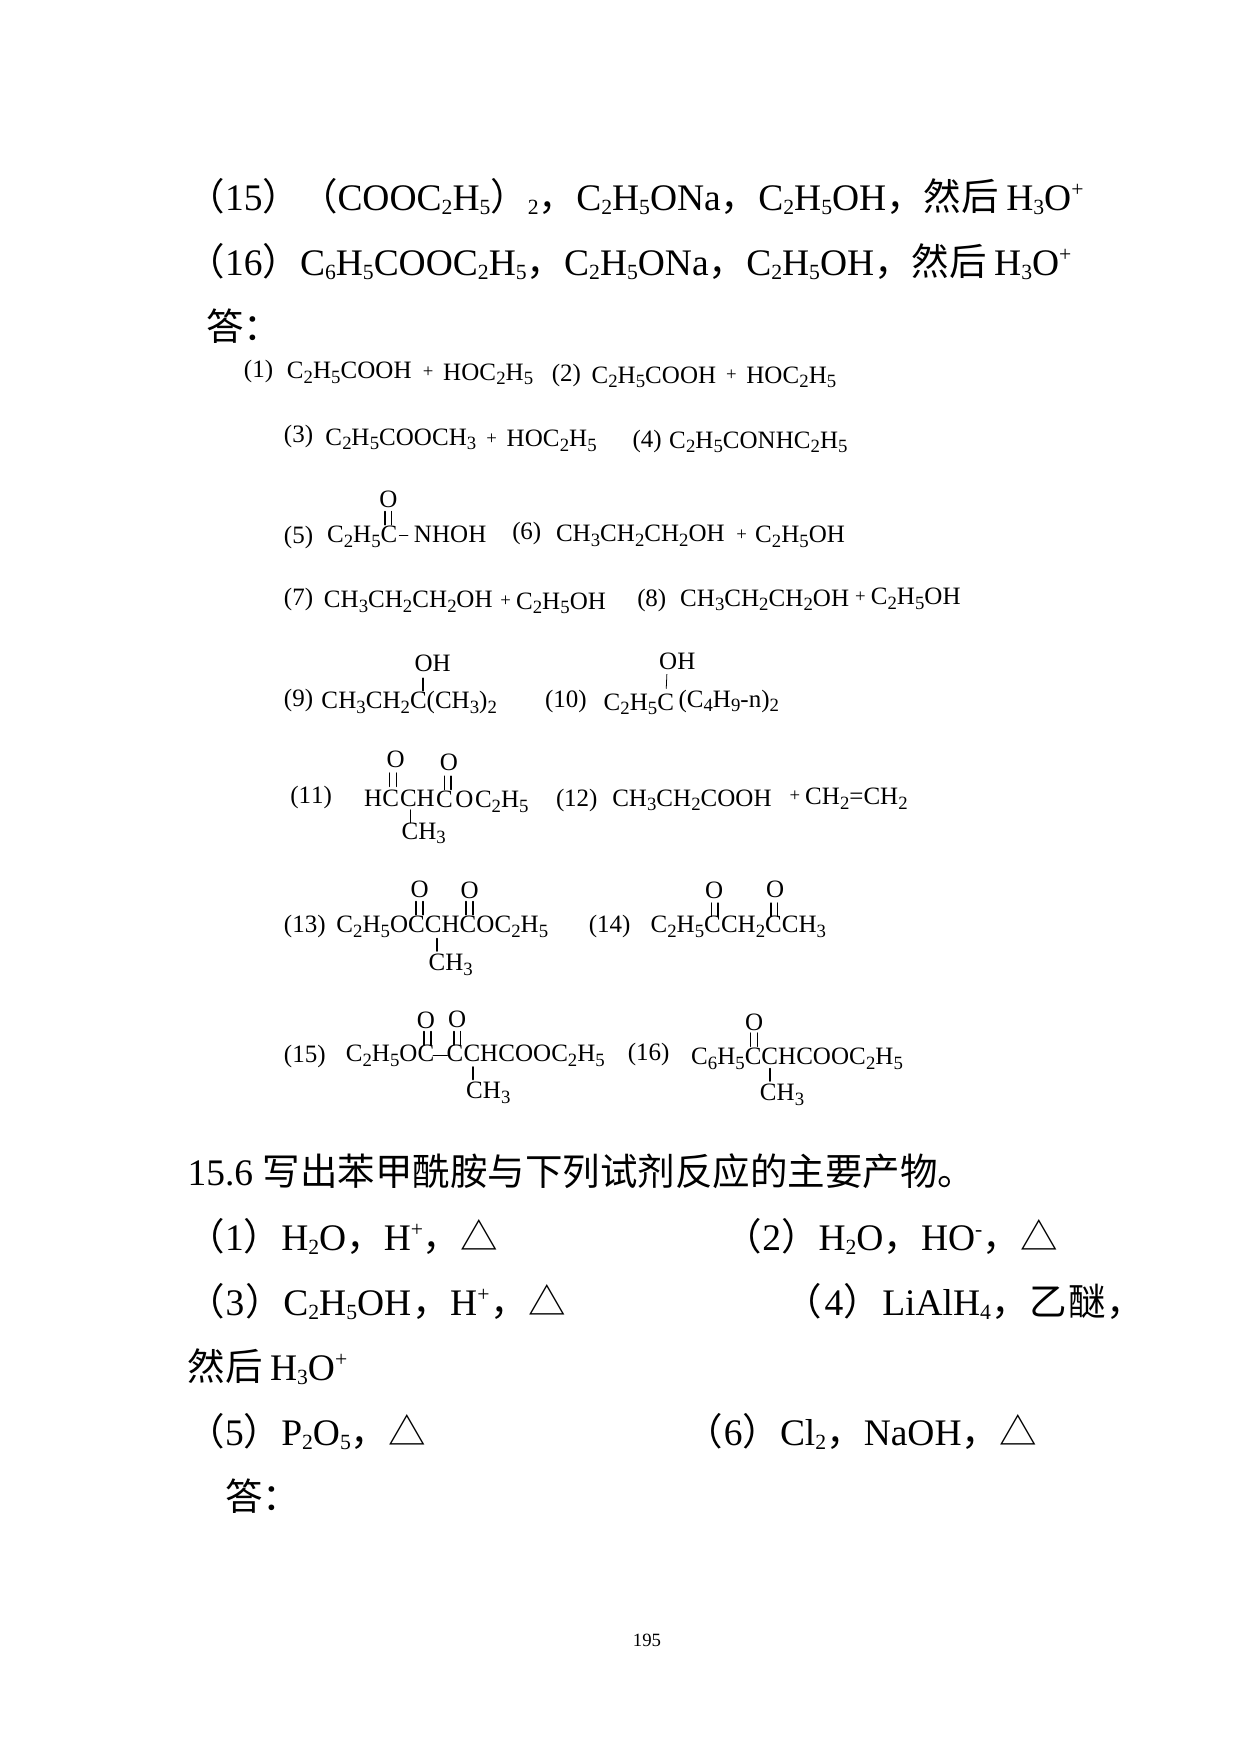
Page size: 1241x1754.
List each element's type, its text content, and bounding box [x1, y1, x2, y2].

text （16）C6H5COOC2H5，C2H5ONa，C2H5OH，然后H3O+ [187, 227, 1106, 292]
text 答： [187, 292, 1106, 357]
text （1）H2O，H+，△ （2）H2O，HO-，△ [187, 1202, 1106, 1267]
text （15）（COOC2H5）2，C2H5ONa，C2H5OH，然后H3O+ [187, 162, 1106, 227]
text （3）C2H5OH，H+，△ （4）LiAlH4，乙醚，然后H3O+ [187, 1267, 1106, 1397]
text （5）P2O5，△ （6）Cl2，NaOH，△ [187, 1397, 1106, 1462]
text 15.6 写出苯甲酰胺与下列试剂反应的主要产物。 [187, 1137, 1106, 1202]
text 答： [187, 1462, 1106, 1527]
